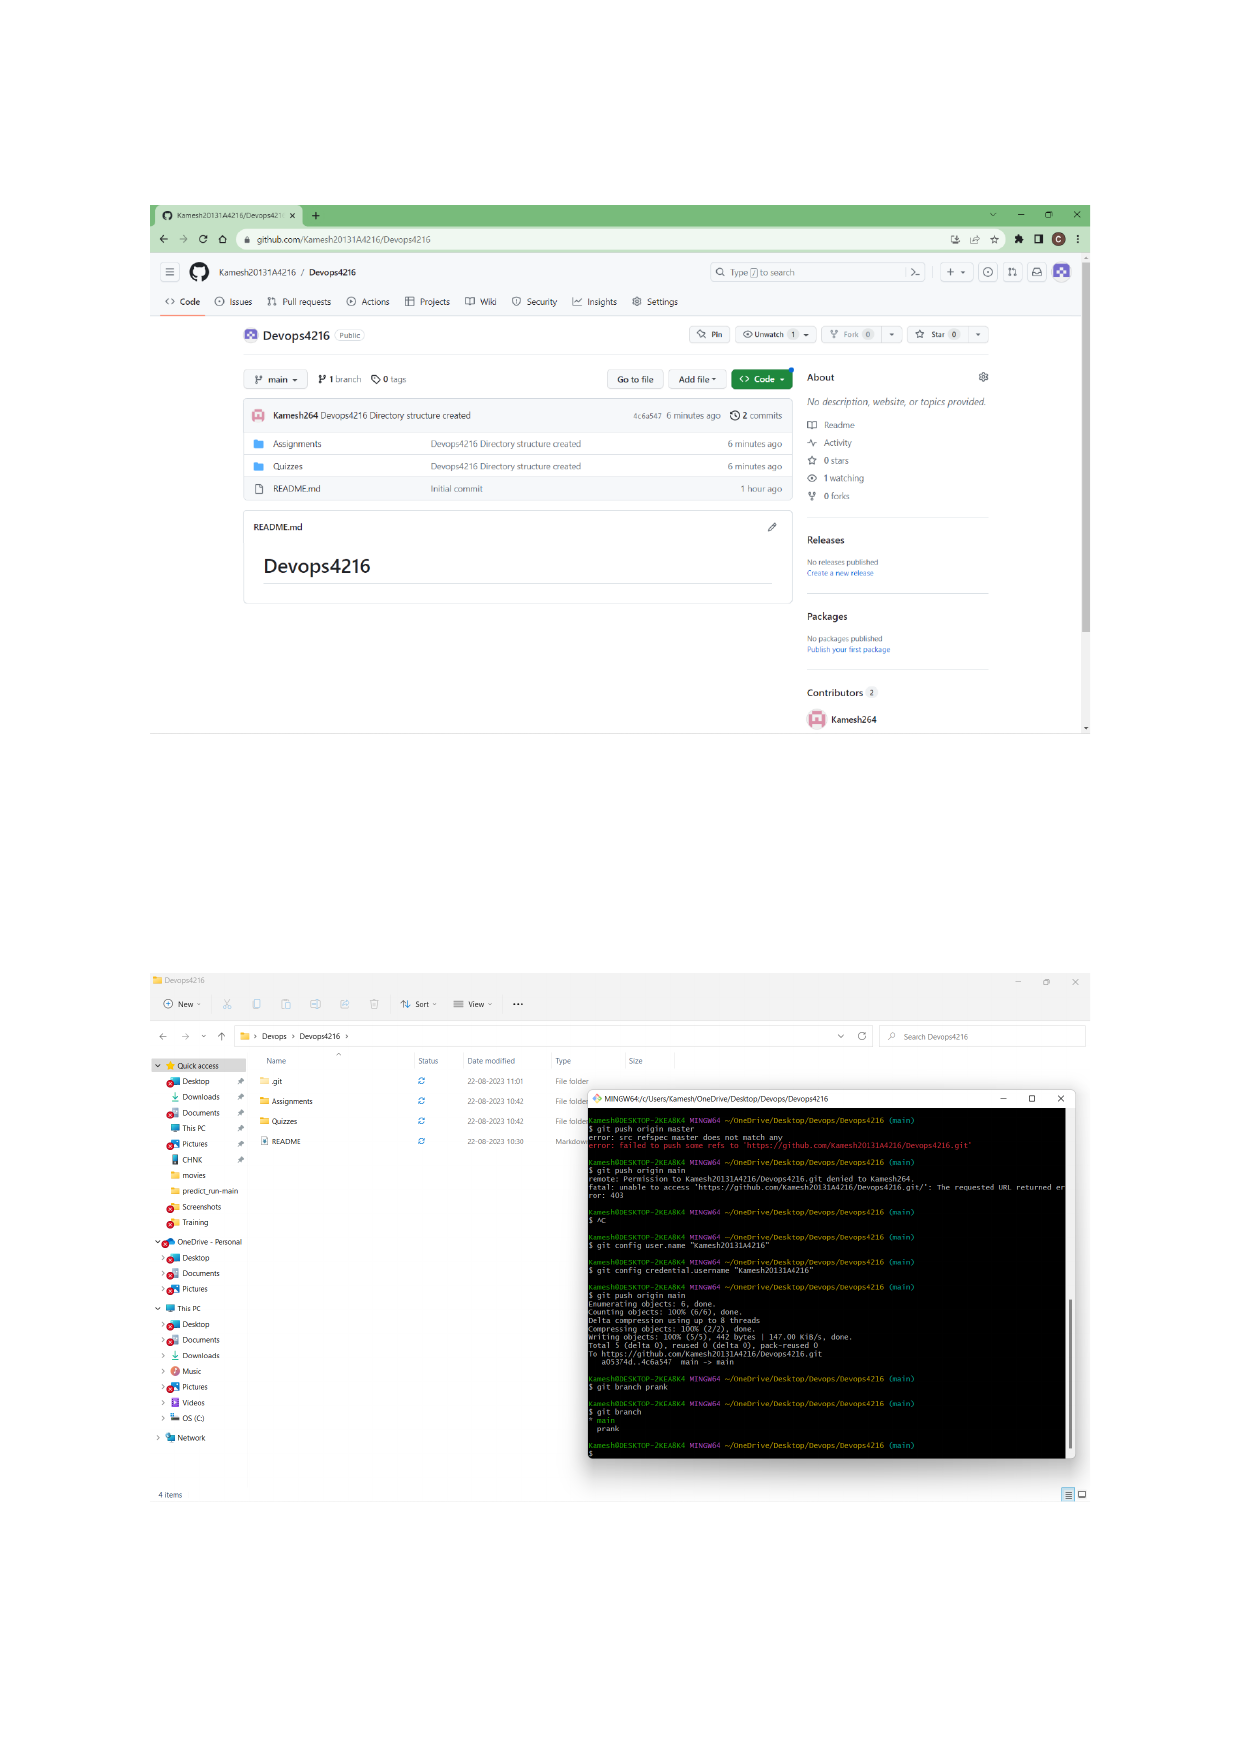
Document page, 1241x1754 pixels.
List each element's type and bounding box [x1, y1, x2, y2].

picture [150, 973, 1091, 1502]
picture [150, 205, 1091, 734]
